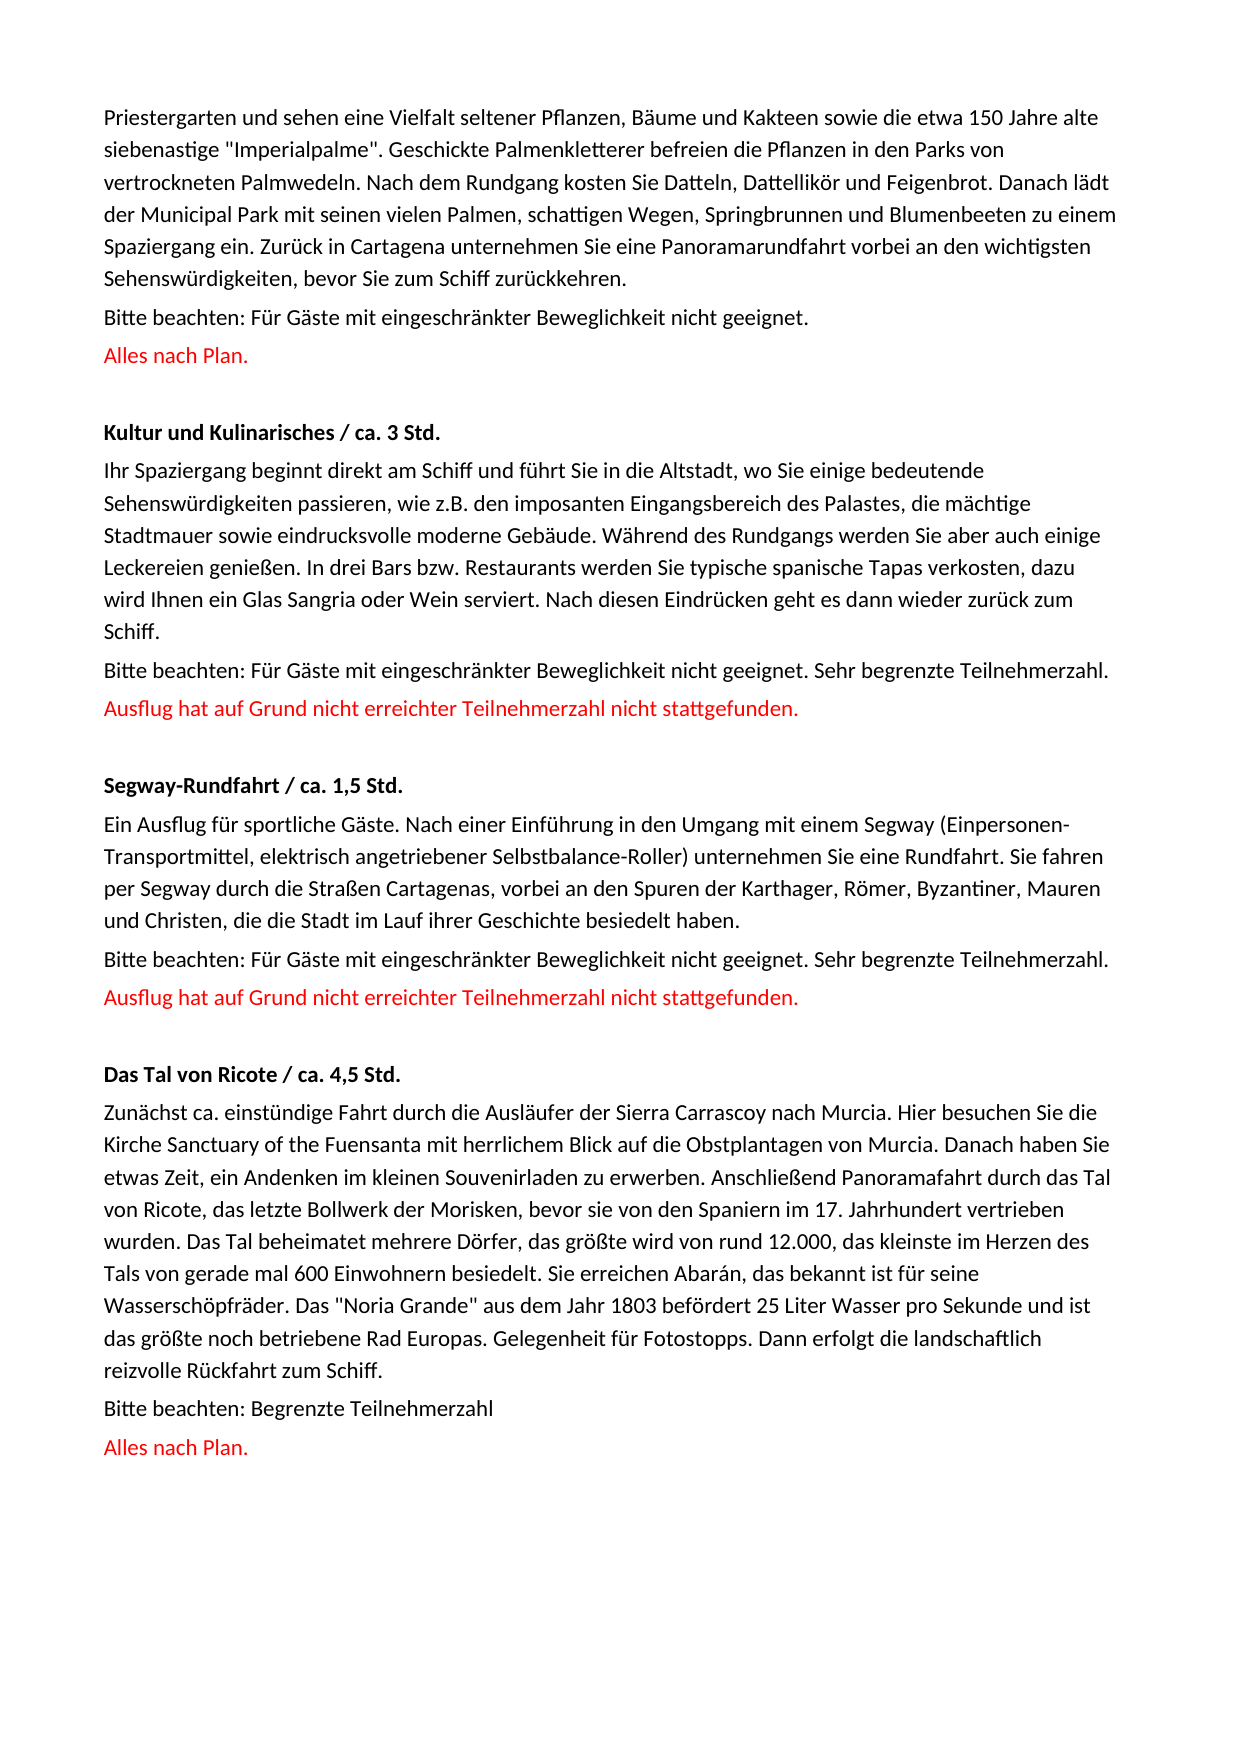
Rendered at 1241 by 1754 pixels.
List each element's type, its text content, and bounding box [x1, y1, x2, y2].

text Bitte beachten: Für Gäste mit eingeschränkter Beweglichkeit nicht geeignet. [103, 303, 1122, 331]
text Kultur und Kulinarisches / ca. 3 Std. [103, 418, 1122, 446]
text Ausflug hat auf Grund nicht erreichter Teilnehmerzahl nicht stattgefunden. [103, 694, 1122, 722]
text Alles nach Plan. [103, 341, 1122, 369]
text Ausflug hat auf Grund nicht erreichter Teilnehmerzahl nicht stattgefunden. [103, 983, 1122, 1011]
text Alles nach Plan. [103, 1433, 1122, 1461]
text Bitte beachten: Für Gäste mit eingeschränkter Beweglichkeit nicht geeignet. Sehr begrenzte Teilnehmerzahl. [103, 656, 1122, 684]
text Ihr Spaziergang beginnt direkt am Schiff und führt Sie in die Altstadt, wo Sie einige bedeutende Sehenswürdigkeiten passieren, wie z.B. den imposanten Eingangsbereich des Palastes, die mächtige Stadtmauer sowie eindrucksvolle moderne Gebäude. Während des Rundgangs werden Sie aber auch einige Leckereien genießen. In drei Bars bzw. Restaurants werden Sie typische spanische Tapas verkosten, dazu wird Ihnen ein Glas Sangria oder Wein serviert. Nach diesen Eindrücken geht es dann wieder zurück zum Schiff. [103, 457, 1122, 646]
text Segway-Rundfahrt / ca. 1,5 Std. [103, 771, 1122, 799]
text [103, 103, 1122, 292]
text Bitte beachten: Begrenzte Teilnehmerzahl [103, 1394, 1122, 1422]
text Zunächst ca. einstündige Fahrt durch die Ausläufer der Sierra Carrascoy nach Murcia. Hier besuchen Sie die Kirche Sanctuary of the Fuensanta mit herrlichem Blick auf die Obstplantagen von Murcia. Danach haben Sie etwas Zeit, ein Andenken im kleinen Souvenirladen zu erwerben. Anschließend Panoramafahrt durch das Tal von Ricote, das letzte Bollwerk der Morisken, bevor sie von den Spaniern im 17. Jahrhundert vertrieben wurden. Das Tal beheimatet mehrere Dörfer, das größte wird von rund 12.000, das kleinste im Herzen des Tals von gerade mal 600 Einwohnern besiedelt. Sie erreichen Abarán, das bekannt ist für seine Wasserschöpfräder. Das "Noria Grande" aus dem Jahr 1803 befördert 25 Liter Wasser pro Sekunde und ist das größte noch betriebene Rad Europas. Gelegenheit für Fotostopps. Dann erfolgt die landschaftlich reizvolle Rückfahrt zum Schiff. [103, 1098, 1122, 1384]
text Das Tal von Ricote / ca. 4,5 Std. [103, 1060, 1122, 1088]
text Ein Ausflug für sportliche Gäste. Nach einer Einführung in den Umgang mit einem Segway (Einpersonen-Transportmittel, elektrisch angetriebener Selbstbalance-Roller) unternehmen Sie eine Rundfahrt. Sie fahren per Segway durch die Straßen Cartagenas, vorbei an den Spuren der Karthager, Römer, Byzantiner, Mauren und Christen, die die Stadt im Lauf ihrer Geschichte besiedelt haben. [103, 810, 1122, 934]
text Bitte beachten: Für Gäste mit eingeschränkter Beweglichkeit nicht geeignet. Sehr begrenzte Teilnehmerzahl. [103, 945, 1122, 973]
